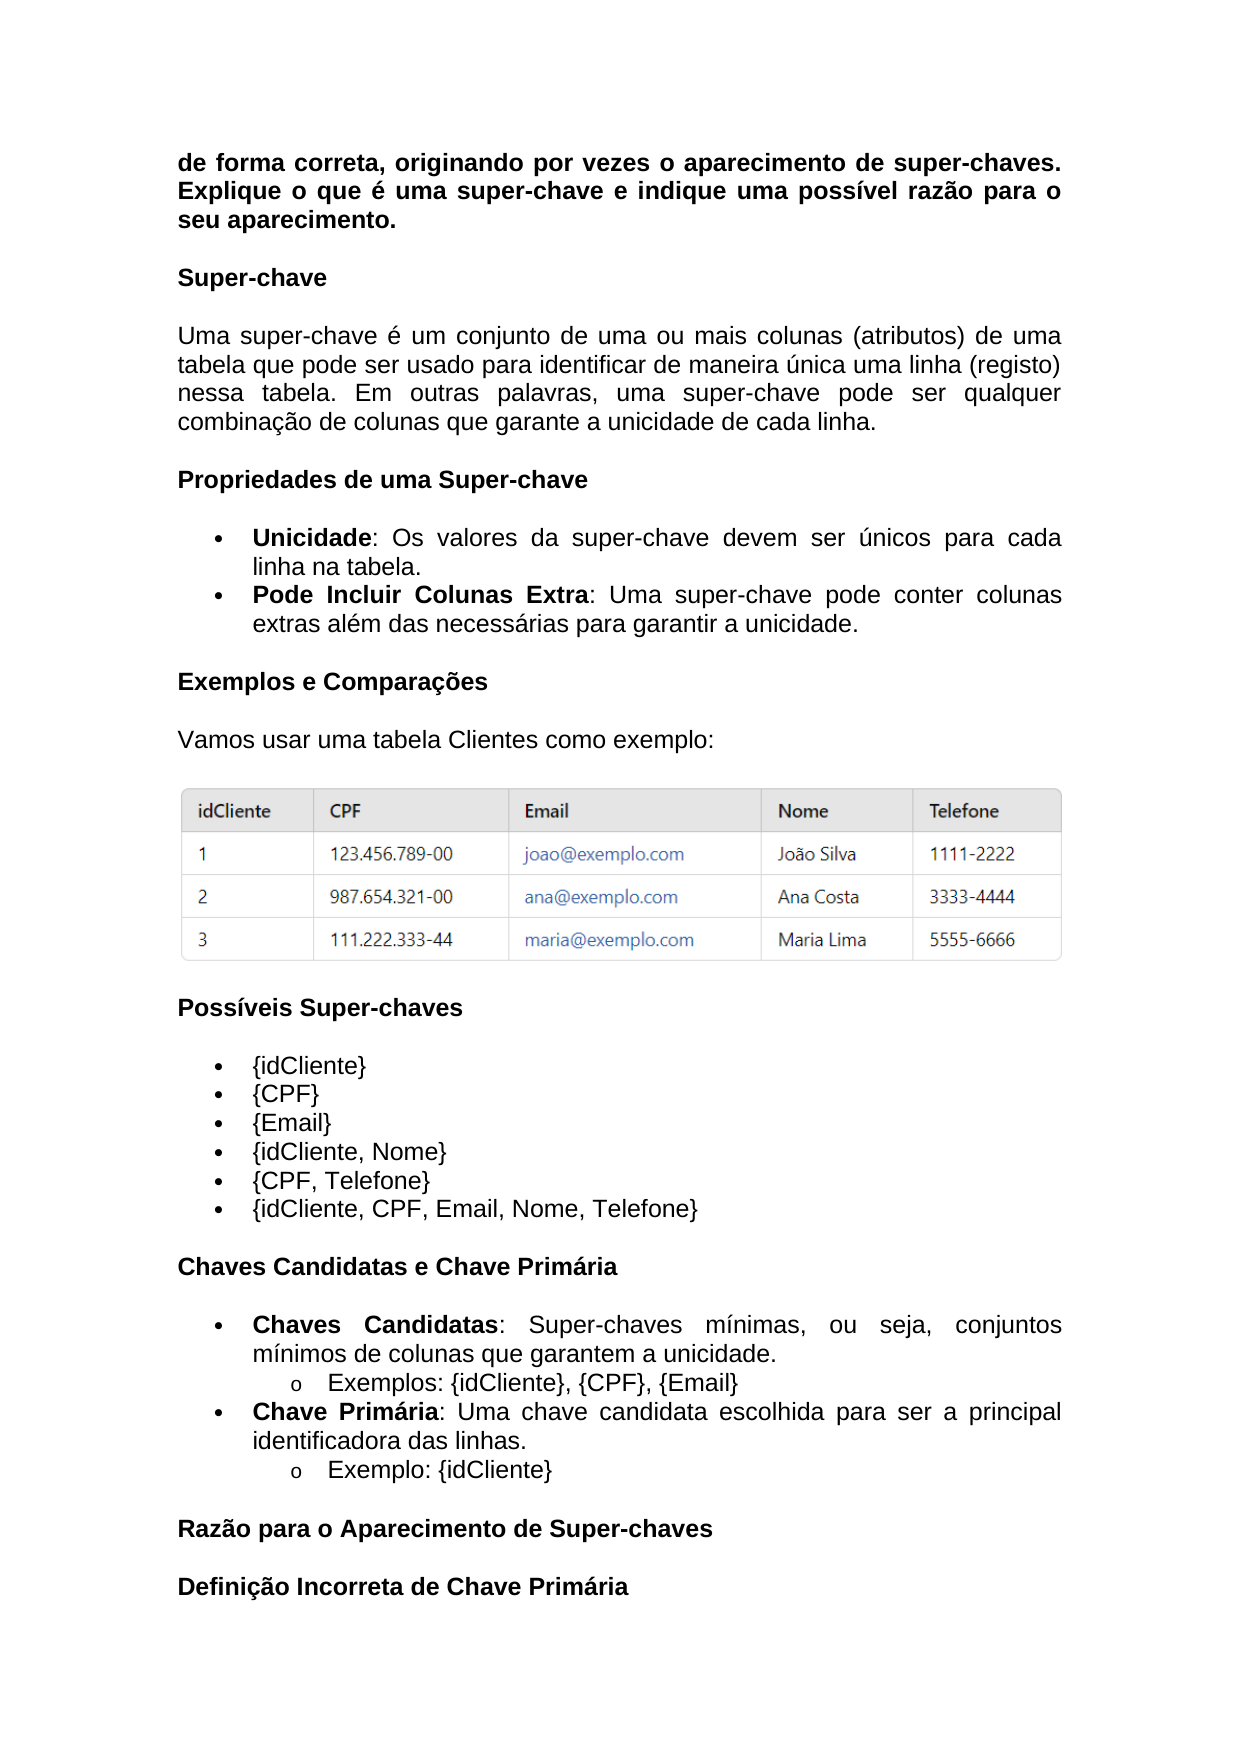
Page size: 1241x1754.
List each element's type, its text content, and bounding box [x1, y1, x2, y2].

text Propriedades de uma Super-chave [177, 465, 1063, 494]
list Unicidade: Os valores da super-chave devem ser únicos para cada linha na tabela. [215, 523, 1063, 581]
text Possíveis Super-chaves [177, 993, 1063, 1021]
list Pode Incluir Colunas Extra: Uma super-chave pode conter colunas extras além das necessárias para garantir a unicidade. [215, 581, 1063, 638]
list {idCliente, CPF, Email, Nome, Telefone} [215, 1194, 1063, 1223]
list {idCliente} [215, 1051, 1063, 1079]
text Definição Incorreta de Chave Primária [177, 1572, 1063, 1600]
list {Email} [215, 1108, 1063, 1137]
list Exemplos: {idCliente}, {CPF}, {Email} [290, 1368, 1063, 1397]
list Chaves Candidatas: Super-chaves mínimas, ou seja, conjuntos mínimos de colunas que garantem a unicidade. [215, 1310, 1063, 1368]
picture [177, 783, 1063, 964]
text Vamos usar uma tabela Clientes como exemplo: [177, 725, 1063, 754]
text Razão para o Aparecimento de Super-chaves [177, 1514, 1063, 1542]
list {CPF, Telefone} [215, 1166, 1063, 1194]
text Super-chave [177, 263, 1063, 292]
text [177, 148, 1063, 234]
text Chaves Candidatas e Chave Primária [177, 1252, 1063, 1281]
text Uma super-chave é um conjunto de uma ou mais colunas (atributos) de uma tabela que pode ser usado para identificar de maneira única uma linha (registo) nessa tabela. Em outras palavras, uma super-chave pode ser qualquer combinação de colunas que garante a unicidade de cada linha. [177, 321, 1063, 436]
list {CPF} [215, 1079, 1063, 1108]
list Exemplo: {idCliente} [290, 1455, 1063, 1484]
list {idCliente, Nome} [215, 1137, 1063, 1166]
text Exemplos e Comparações [177, 667, 1063, 696]
list Chave Primária: Uma chave candidata escolhida para ser a principal identificadora das linhas. [215, 1397, 1063, 1455]
